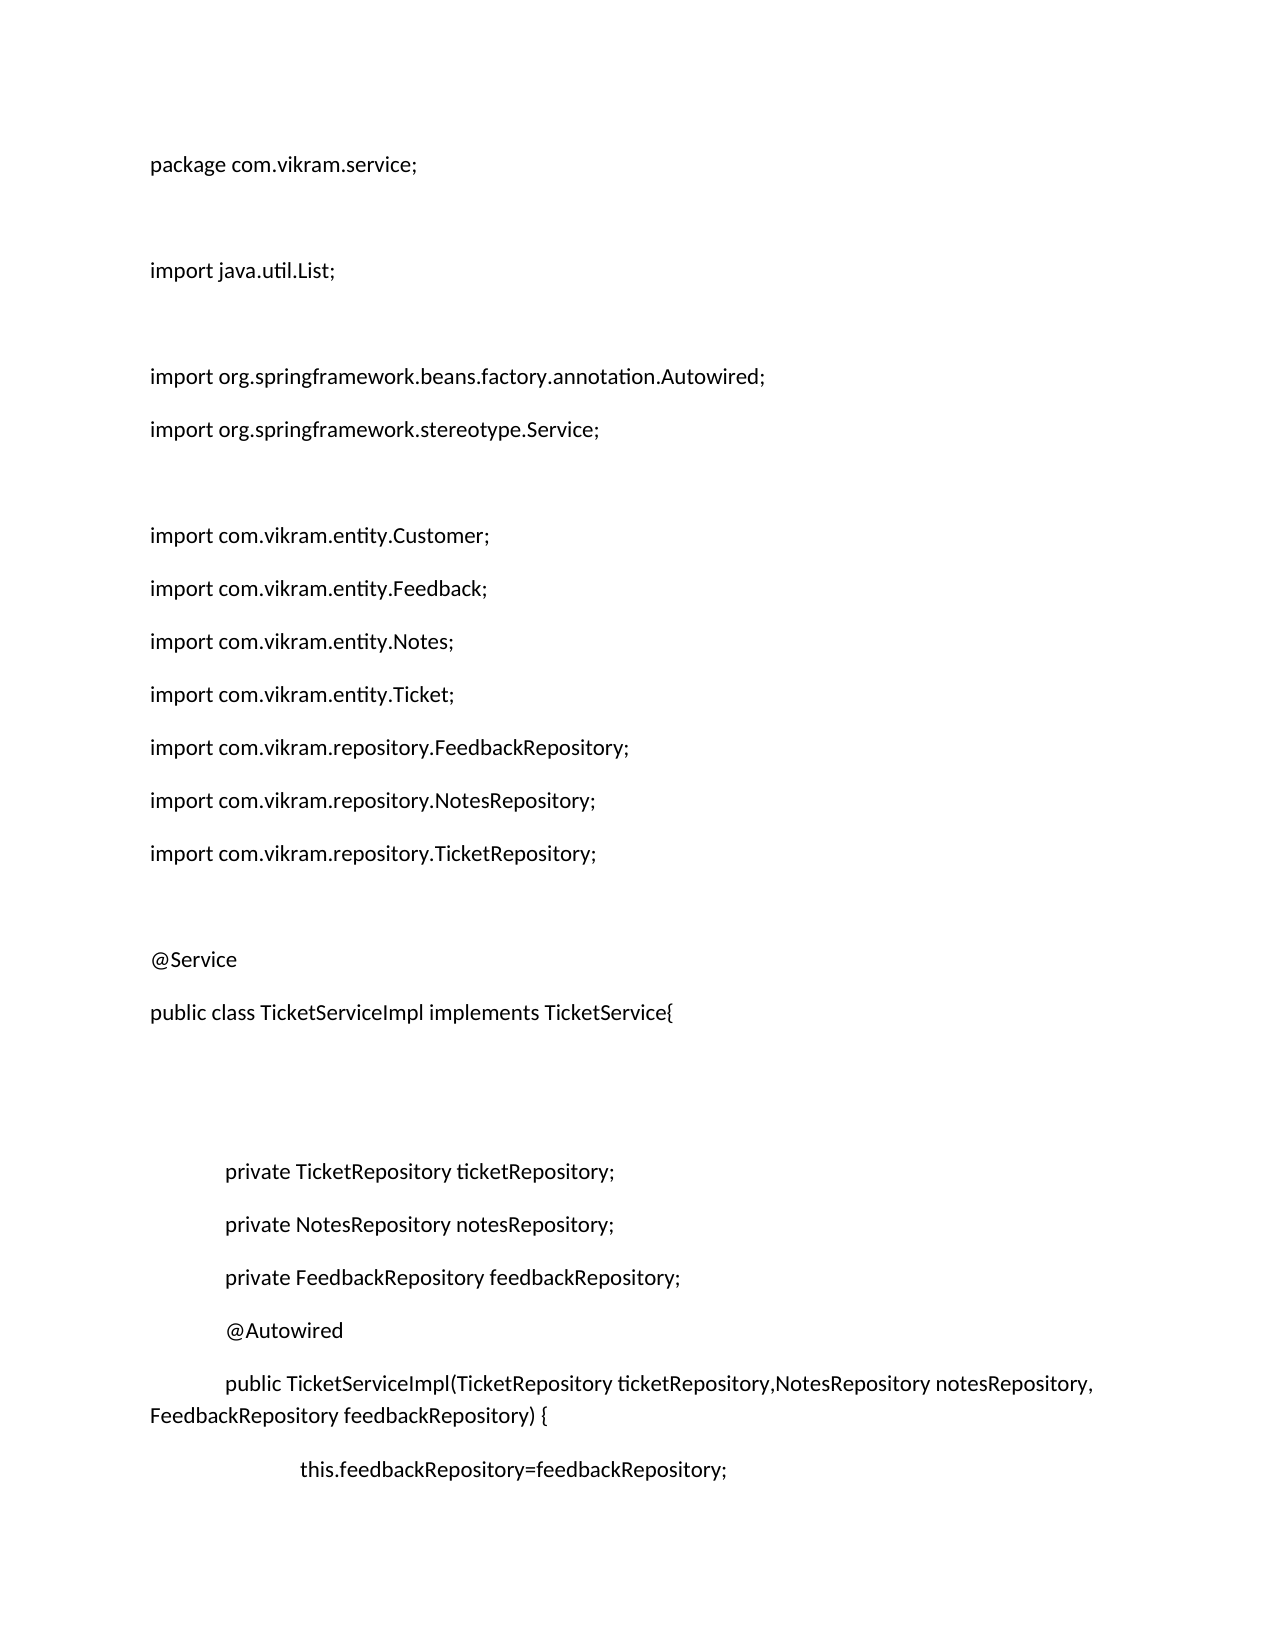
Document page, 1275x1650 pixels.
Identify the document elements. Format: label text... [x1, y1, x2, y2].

text public class TicketServiceImpl implements TicketService{ [150, 998, 1125, 1026]
text import org.springframework.stereotype.Service; [150, 415, 1125, 443]
text import com.vikram.repository.FeedbackRepository; [150, 733, 1125, 761]
text import org.springframework.beans.factory.annotation.Autowired; [150, 362, 1125, 390]
text this.feedbackRepository=feedbackRepository; [150, 1455, 1125, 1483]
text package com.vikram.service; [150, 150, 1125, 178]
text private NotesRepository notesRepository; [150, 1210, 1125, 1238]
text import com.vikram.entity.Feedback; [150, 574, 1125, 602]
text private FeedbackRepository feedbackRepository; [150, 1263, 1125, 1291]
text @Service [150, 945, 1125, 973]
text @Autowired [150, 1316, 1125, 1344]
text private TicketRepository ticketRepository; [150, 1157, 1125, 1185]
text import java.util.List; [150, 256, 1125, 284]
text public TicketServiceImpl(TicketRepository ticketRepository,NotesRepository notesRepository, FeedbackRepository feedbackRepository) { [150, 1369, 1125, 1430]
text import com.vikram.entity.Customer; [150, 521, 1125, 549]
text import com.vikram.entity.Notes; [150, 627, 1125, 655]
text import com.vikram.repository.TicketRepository; [150, 839, 1125, 867]
text import com.vikram.entity.Ticket; [150, 680, 1125, 708]
text import com.vikram.repository.NotesRepository; [150, 786, 1125, 814]
